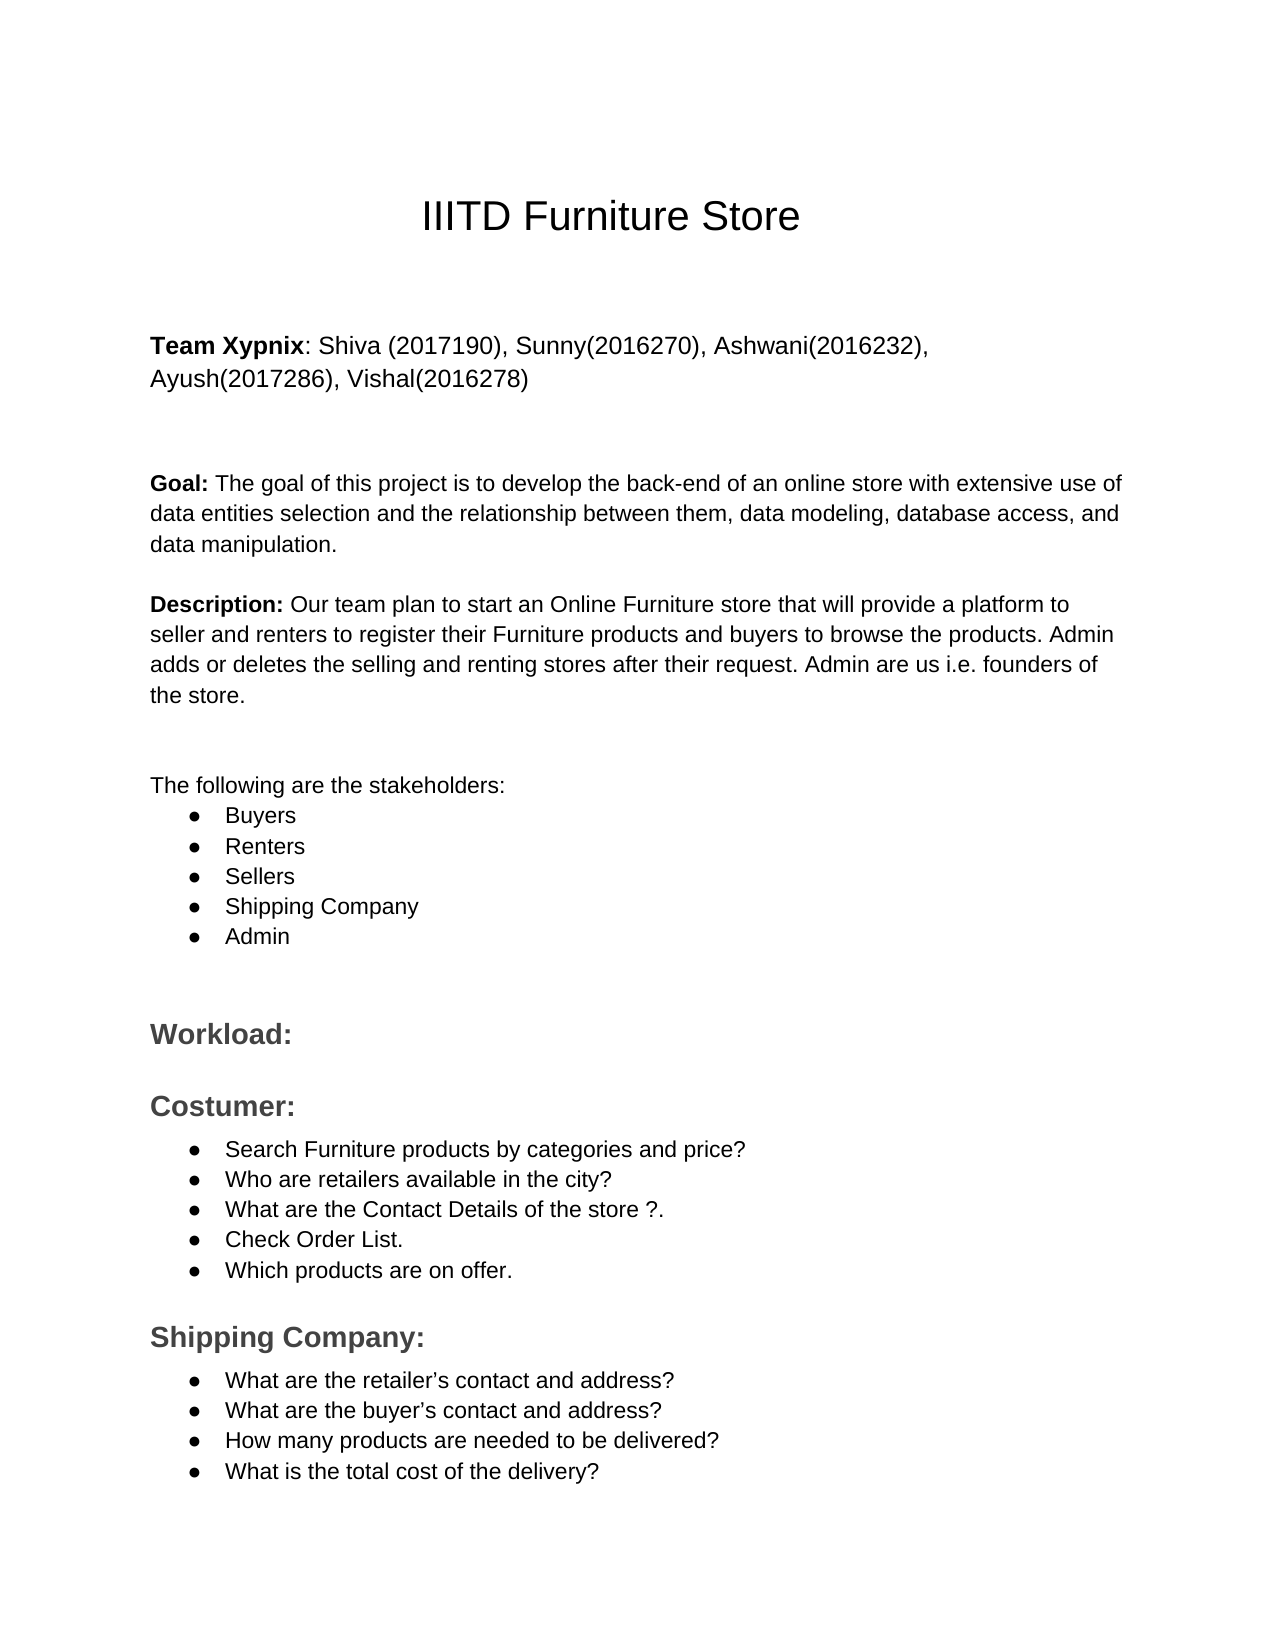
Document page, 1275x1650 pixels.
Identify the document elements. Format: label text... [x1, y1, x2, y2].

list What are the buyer’s contact and address? [187, 1397, 1125, 1423]
subtitle Team Xypnix: Shiva (2017190), Sunny(2016270), Ashwani(2016232), Ayush(2017286), Vishal(2016278) [150, 331, 1125, 393]
text Goal: The goal of this project is to develop the back-end of an online store with extensive use of data entities selection and the relationship between them, data modeling, database access, and data manipulation. [150, 470, 1125, 557]
list How many products are needed to be delivered? [187, 1427, 1125, 1454]
list What are the Contact Details of the store ?. [187, 1196, 1125, 1222]
subtitle Shipping Company: [150, 1320, 1125, 1354]
list Check Order List. [187, 1226, 1125, 1253]
list Search Furniture products by categories and price? [187, 1136, 1125, 1162]
subtitle Workload: [150, 1017, 1125, 1051]
text The following are the stakeholders: [150, 772, 1125, 798]
list Buyers [187, 802, 1125, 829]
list Shipping Company [187, 893, 1125, 919]
list Who are retailers available in the city? [187, 1166, 1125, 1192]
list What are the retailer’s contact and address? [187, 1367, 1125, 1393]
list Which products are on offer. [187, 1257, 1125, 1283]
subtitle Costumer: [150, 1089, 1125, 1122]
text Description: Our team plan to start an Online Furniture store that will provide a platform to seller and renters to register their Furniture products and buyers to browse the products. Admin adds or deletes the selling and renting stores after their request. Admin are us i.e. founders of the store. [150, 591, 1125, 708]
list What is the total cost of the delivery? [187, 1458, 1125, 1484]
list Admin [187, 923, 1125, 949]
subtitle IIITD Furniture Store [150, 192, 1125, 239]
list Sellers [187, 863, 1125, 889]
list Renters [187, 833, 1125, 859]
